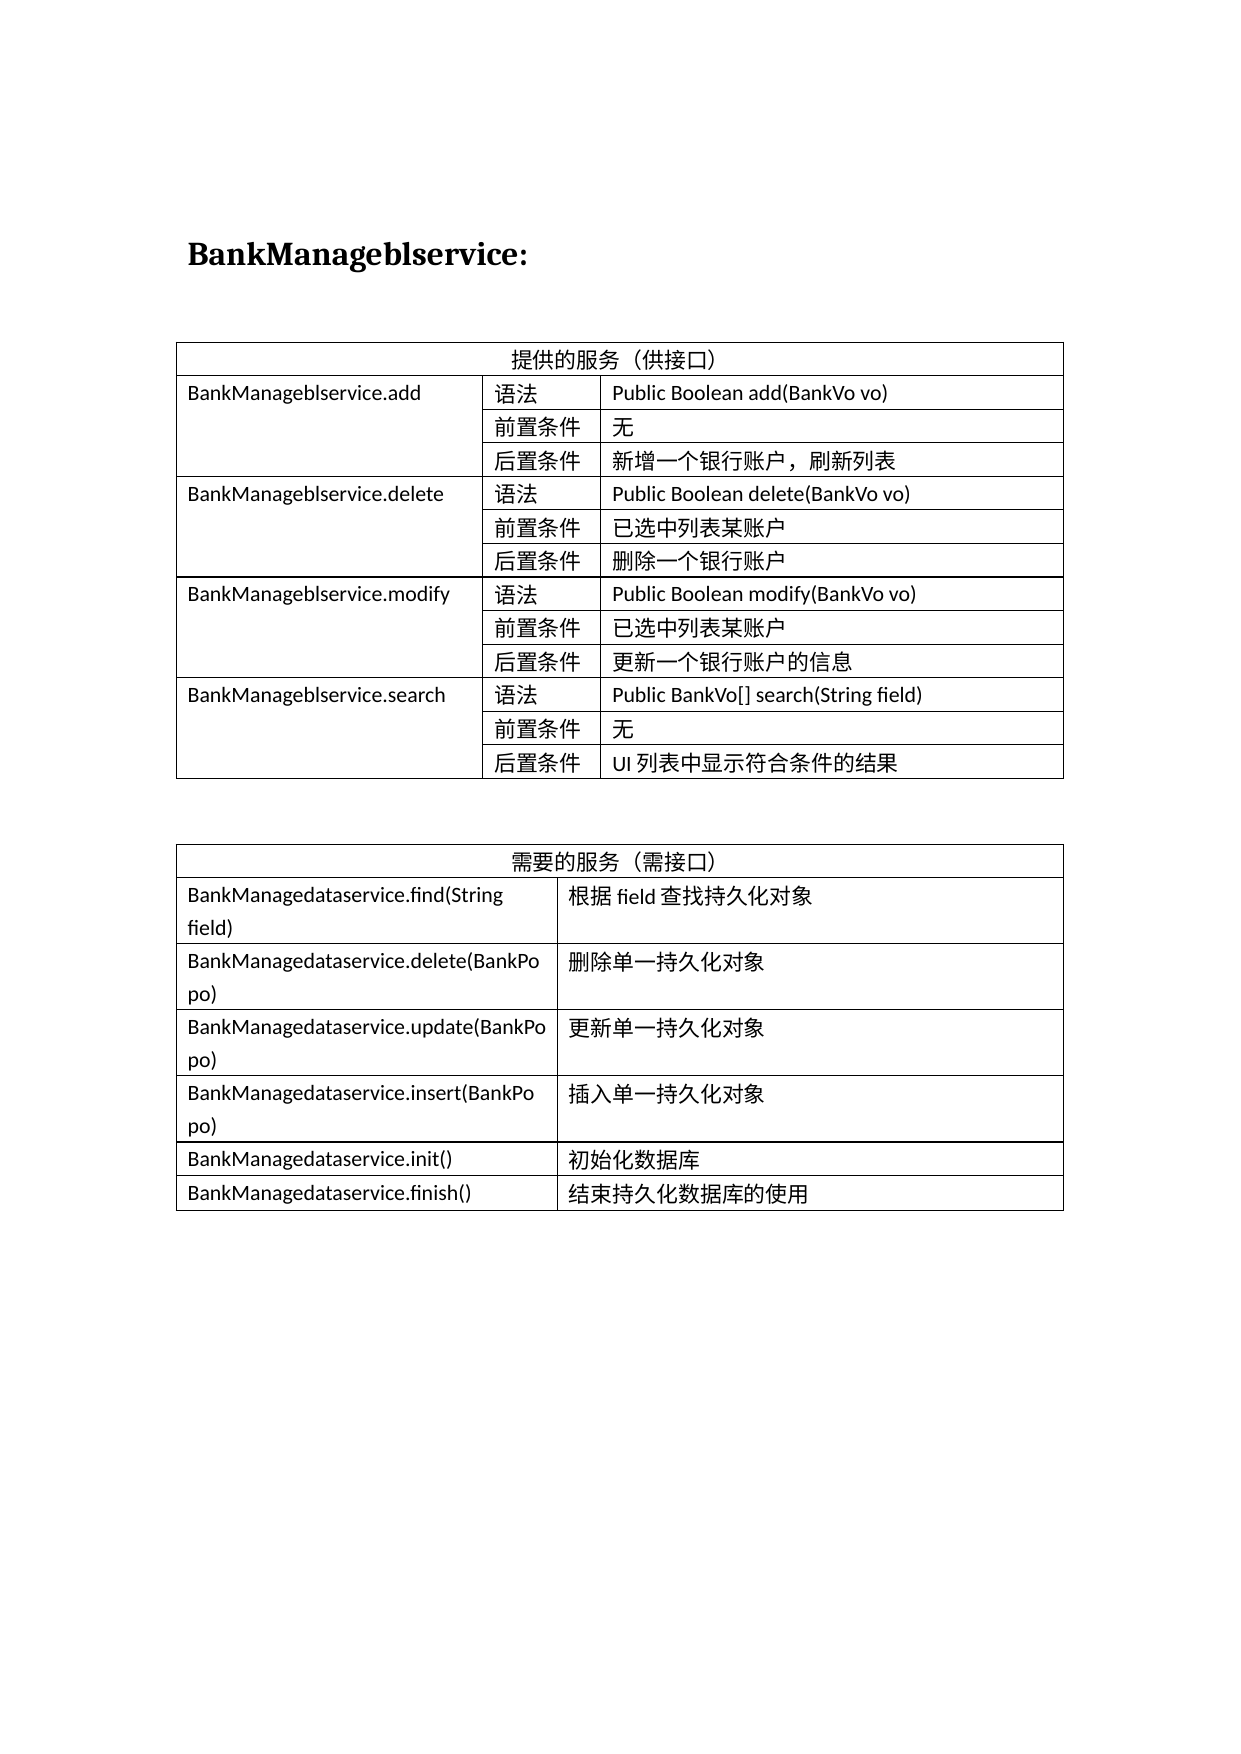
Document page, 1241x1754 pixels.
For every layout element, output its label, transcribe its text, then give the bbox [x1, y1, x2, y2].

table_cell 后置条件 [483, 443, 600, 476]
table_cell Public Boolean delete(BankVo vo) [601, 477, 1063, 509]
table_cell Public Boolean add(BankVo vo) [601, 376, 1063, 409]
table_cell 无 [601, 410, 1063, 442]
table_cell 更新一个银行账户的信息 [601, 645, 1063, 677]
table_cell 前置条件 [483, 510, 600, 543]
table_cell 删除一个银行账户 [601, 544, 1063, 576]
table_cell 初始化数据库 [558, 1143, 1063, 1175]
table_cell 后置条件 [483, 645, 600, 677]
table_cell 新增一个银行账户，刷新列表 [601, 443, 1063, 476]
table_cell 后置条件 [483, 544, 600, 576]
table_cell 前置条件 [483, 410, 600, 442]
table_cell 根据field查找持久化对象 [558, 878, 1063, 943]
table_cell BankManageblservice.search [177, 678, 482, 778]
table_cell 语法 [483, 678, 600, 711]
table_cell 语法 [483, 376, 600, 409]
table_cell 结束持久化数据库的使用 [558, 1176, 1063, 1209]
table_header 提供的服务（供接口） [177, 343, 1063, 375]
table_cell BankManagedataservice.update(BankPo po) [177, 1010, 557, 1075]
table_cell BankManageblservice.delete [177, 477, 482, 576]
table_cell 前置条件 [483, 712, 600, 744]
subtitle BankManageblservice: [187, 222, 1053, 287]
table_cell 插入单一持久化对象 [558, 1076, 1063, 1141]
table_cell BankManagedataservice.finish() [177, 1176, 557, 1209]
table_cell 前置条件 [483, 611, 600, 643]
table_cell 已选中列表某账户 [601, 510, 1063, 543]
table_cell BankManagedataservice.insert(BankPo po) [177, 1076, 557, 1141]
table_cell UI列表中显示符合条件的结果 [601, 745, 1063, 778]
table_cell Public BankVo[] search(String field) [601, 678, 1063, 711]
table_cell 更新单一持久化对象 [558, 1010, 1063, 1075]
table_cell 无 [601, 712, 1063, 744]
table_header 需要的服务（需接口） [177, 845, 1063, 877]
table_cell 语法 [483, 578, 600, 610]
table_cell BankManagedataservice.find(String field) [177, 878, 557, 943]
table_cell Public Boolean modify(BankVo vo) [601, 578, 1063, 610]
table_cell BankManageblservice.modify [177, 578, 482, 677]
table_cell 后置条件 [483, 745, 600, 778]
table_cell 语法 [483, 477, 600, 509]
table_cell BankManagedataservice.delete(BankPo po) [177, 944, 557, 1009]
table_cell BankManageblservice.add [177, 376, 482, 476]
table_cell 删除单一持久化对象 [558, 944, 1063, 1009]
table_cell BankManagedataservice.init() [177, 1143, 557, 1175]
table_cell 已选中列表某账户 [601, 611, 1063, 643]
